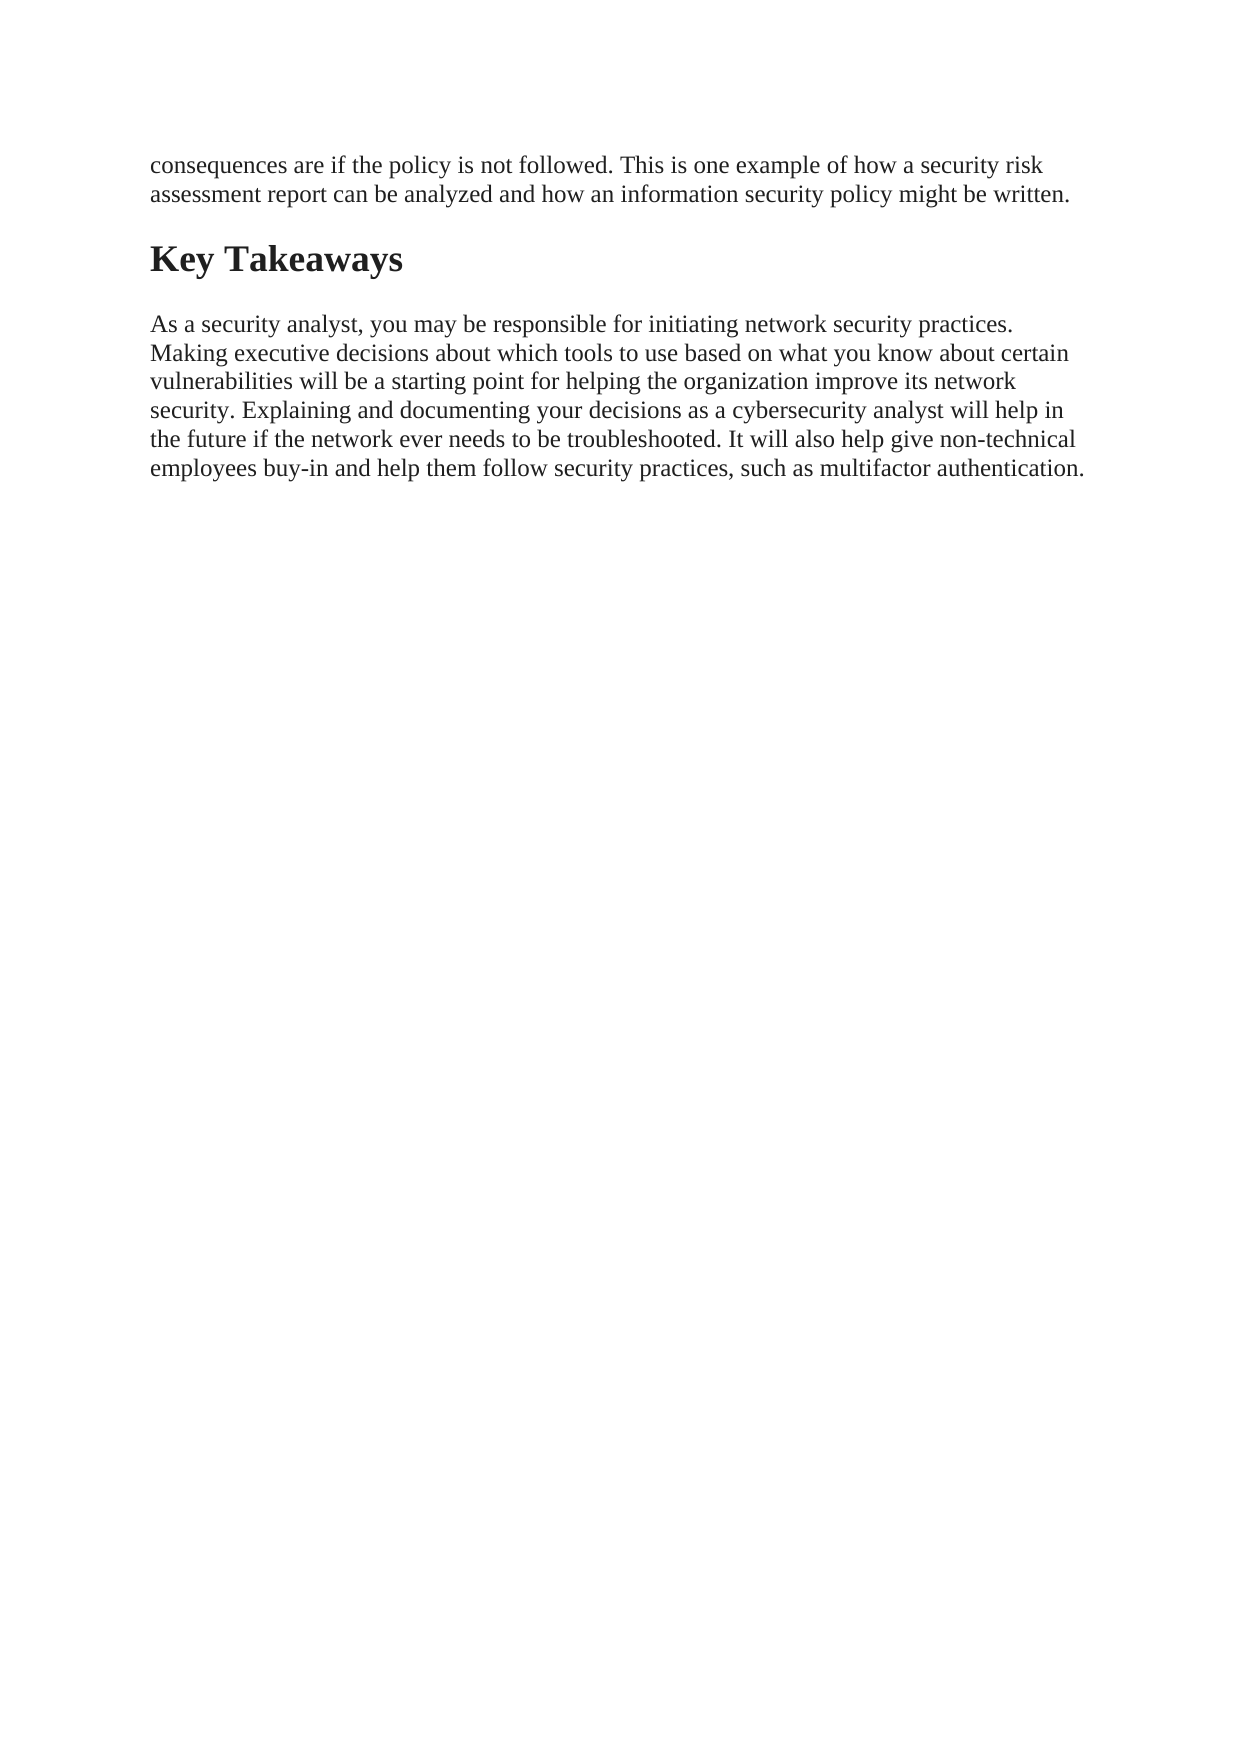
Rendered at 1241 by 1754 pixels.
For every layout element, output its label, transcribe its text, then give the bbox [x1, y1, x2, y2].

text Key Takeaways [150, 237, 1090, 280]
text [150, 150, 1090, 207]
text As a security analyst, you may be responsible for initiating network security practices. Making executive decisions about which tools to use based on what you know about certain vulnerabilities will be a starting point for helping the organization improve its network security. Explaining and documenting your decisions as a cybersecurity analyst will help in the future if the network ever needs to be troubleshooted. It will also help give non-technical employees buy-in and help them follow security practices, such as multifactor authentication. [150, 309, 1090, 481]
